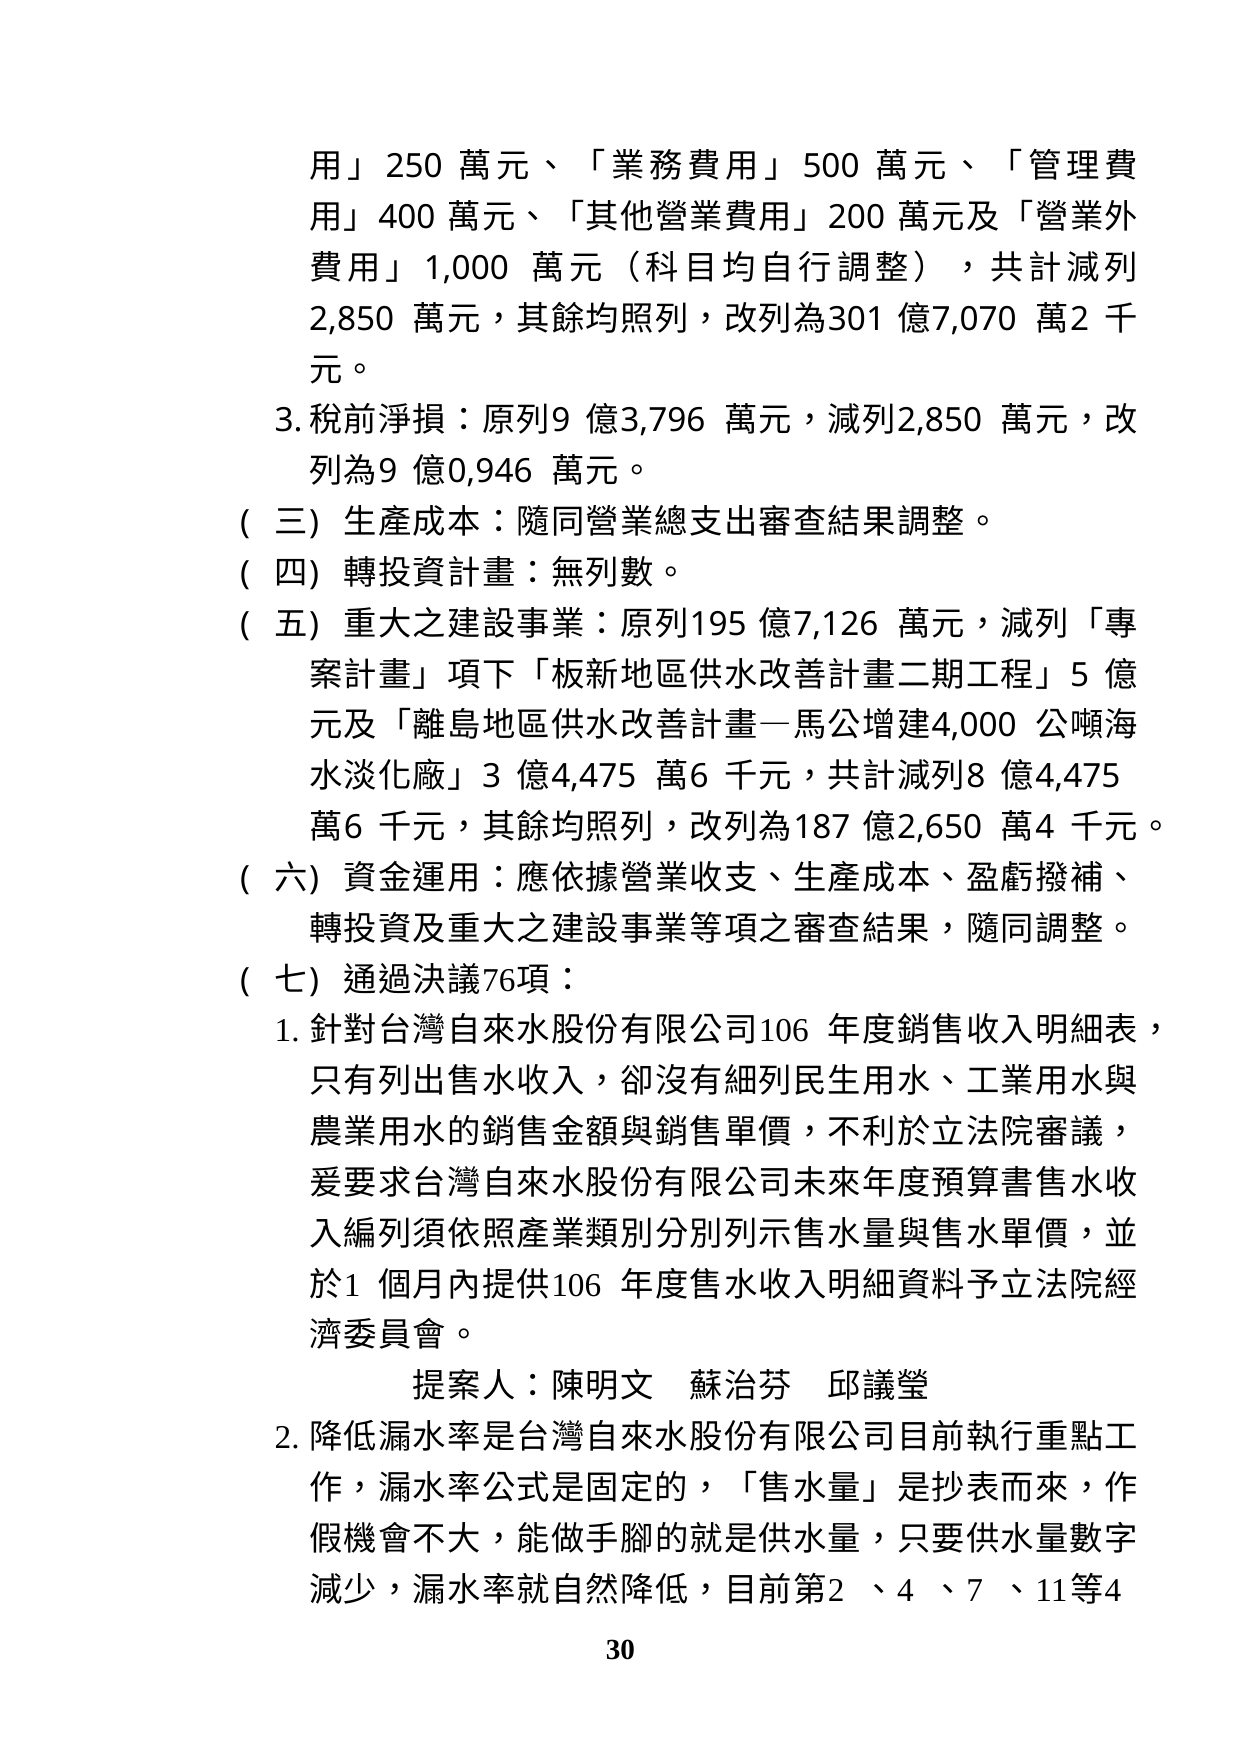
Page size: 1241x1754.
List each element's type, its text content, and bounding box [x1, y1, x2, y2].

list 資金運用：應依據營業收支、生產成本、盈虧撥補、轉投資及重大之建設事業等項之審查結果，隨同調整。 [208, 849, 1139, 951]
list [267, 138, 1139, 392]
list 通過決議76項： [208, 951, 1139, 1002]
text 提案人：陳明文 蘇治芬 邱議瑩 [378, 1358, 1035, 1409]
list 針對台灣自來水股份有限公司106年度銷售收入明細表，只有列出售水收入，卻沒有細列民生用水、工業用水與農業用水的銷售金額與銷售單價，不利於立法院審議，爰要求台灣自來水股份有限公司未來年度預算書售水收入編列須依照產業類別分別列示售水量與售水單價，並於1個月內提供106年度售水收入明細資料予立法院經濟委員會。 [266, 1002, 1139, 1358]
list 生產成本：隨同營業總支出審查結果調整。 [208, 494, 1139, 544]
list 重大之建設事業：原列195億7,126萬元，減列「專案計畫」項下「板新地區供水改善計畫二期工程」5億元及「離島地區供水改善計畫—馬公增建4,000公噸海水淡化廠」3億4,475萬6千元，共計減列8億4,475萬6千元，其餘均照列，改列為187億2,650萬4千元。 [208, 595, 1139, 849]
list 轉投資計畫：無列數。 [208, 544, 1139, 595]
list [266, 1409, 1139, 1612]
list 稅前淨損：原列9億3,796萬元，減列2,850萬元，改列為9億0,946萬元。 [267, 392, 1139, 494]
